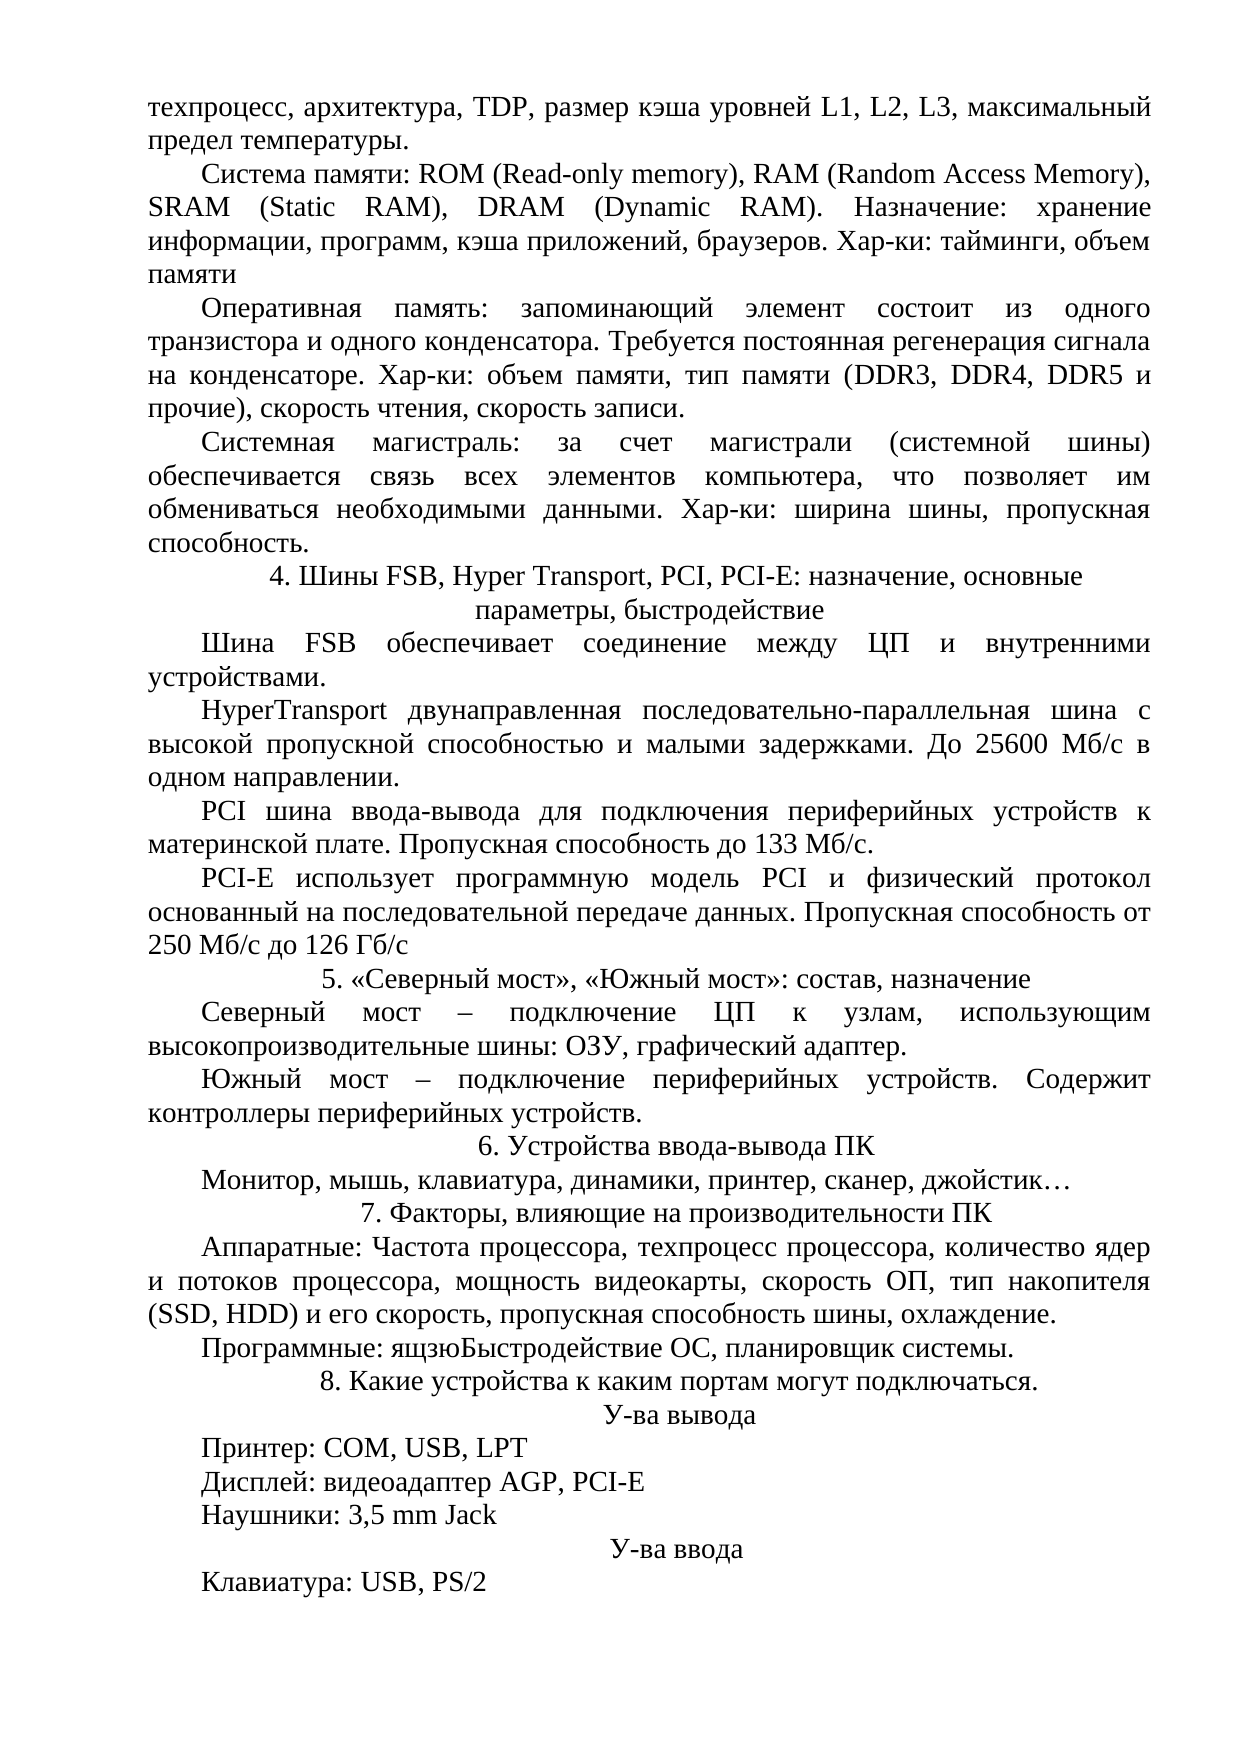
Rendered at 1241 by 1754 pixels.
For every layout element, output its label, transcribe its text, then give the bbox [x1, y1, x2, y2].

text Системная магистраль: за счет магистрали (системной шины) обеспечивается связь всех элементов компьютера, что позволяет им обмениваться необходимыми данными. Хар-ки: ширина шины, пропускная способность. [148, 424, 1152, 558]
text Южный мост – подключение периферийных устройств. Содержит контроллеры периферийных устройств. [148, 1061, 1152, 1128]
text PCI шина ввода-вывода для подключения периферийных устройств к материнской плате. Пропускная способность до 133 Мб/с. [148, 793, 1152, 860]
text Программные: ящзюБыстродействие ОС, планировщик системы. [148, 1330, 1152, 1363]
text Северный мост – подключение ЦП к узлам, использующим высокопроизводительные шины: ОЗУ, графический адаптер. [148, 994, 1152, 1061]
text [148, 89, 1152, 156]
text Наушники: 3,5 mm Jack [148, 1497, 1152, 1531]
text 4. Шины FSB, Hyper Transport, PCI, PCI-E: назначение, основные параметры, быстродействие [148, 558, 1152, 625]
text Оперативная память: запоминающий элемент состоит из одного транзистора и одного конденсатора. Требуется постоянная регенерация сигнала на конденсаторе. Хар-ки: объем памяти, тип памяти (DDR3, DDR4, DDR5 и прочие), скорость чтения, скорость записи. [148, 290, 1152, 424]
text Принтер: COM, USB, LPT [148, 1430, 1152, 1464]
text PCI-E использует программную модель PCI и физический протокол основанный на последовательной передаче данных. Пропускная способность от 250 Мб/с до 126 Гб/с [148, 860, 1152, 961]
text Клавиатура: USB, PS/2 [148, 1564, 1152, 1598]
text 8. Какие устройства к каким портам могут подключаться. [207, 1363, 1152, 1397]
text Дисплей: видеоадаптер AGP, PCI-E [148, 1464, 1152, 1497]
text Шина FSB обеспечивает соединение между ЦП и внутренними устройствами. [148, 625, 1152, 692]
text У-ва ввода [148, 1531, 1152, 1564]
text У-ва вывода [207, 1397, 1152, 1430]
text 6. Устройства ввода-вывода ПК [148, 1128, 1152, 1162]
text HyperTransport двунаправленная последовательно-параллельная шина с высокой пропускной способностью и малыми задержками. До 25600 Мб/с в одном направлении. [148, 692, 1152, 793]
text Монитор, мышь, клавиатура, динамики, принтер, сканер, джойстик… [148, 1162, 1152, 1196]
text Аппаратные: Частота процессора, техпроцесс процессора, количество ядер и потоков процессора, мощность видеокарты, скорость ОП, тип накопителя (SSD, HDD) и его скорость, пропускная способность шины, охлаждение. [148, 1229, 1152, 1330]
text 5. «Северный мост», «Южный мост»: состав, назначение [148, 961, 1152, 994]
text 7. Факторы, влияющие на производительности ПК [148, 1196, 1152, 1229]
text Система памяти: ROM (Read-only memory), RAM (Random Access Memory), SRAM (Static RAM), DRAM (Dynamic RAM). Назначение: хранение информации, программ, кэша приложений, браузеров. Хар-ки: тайминги, объем памяти [148, 156, 1152, 290]
